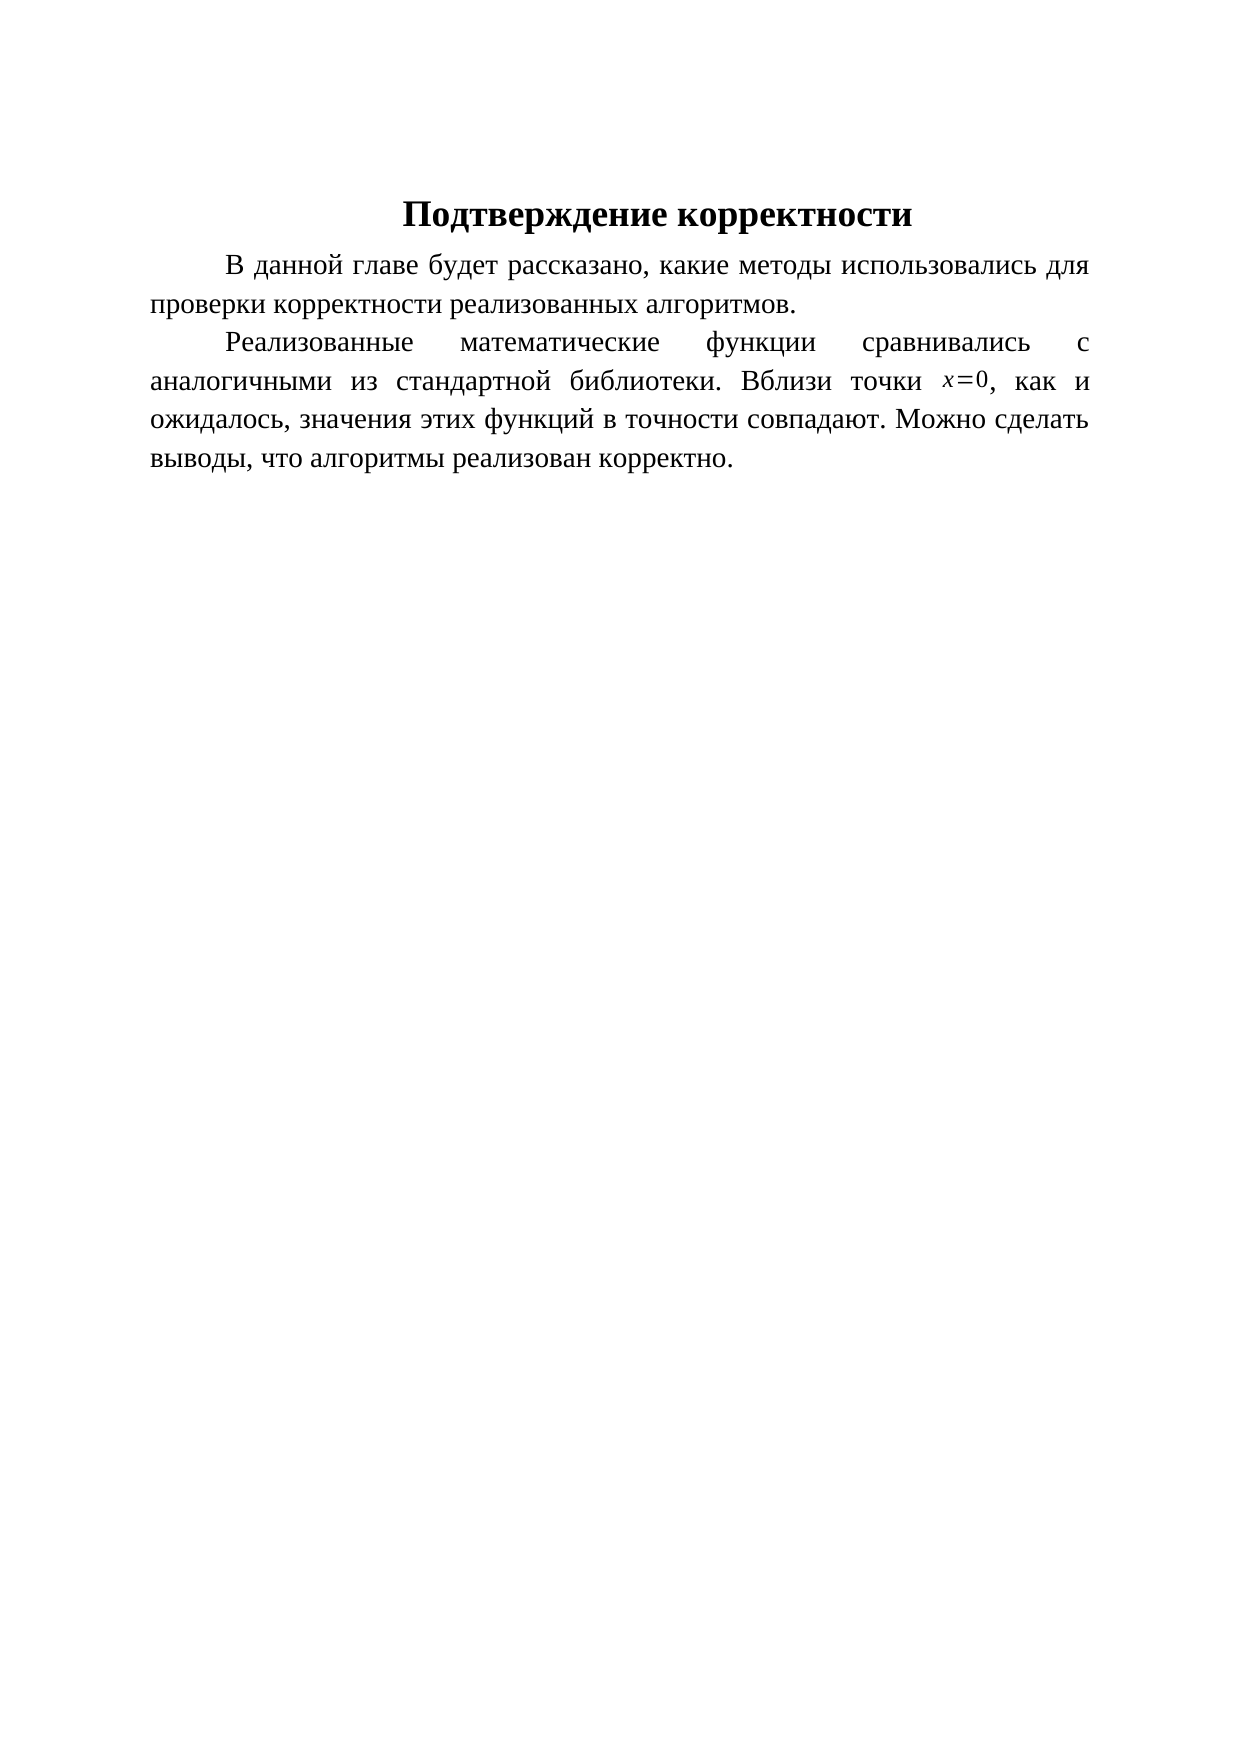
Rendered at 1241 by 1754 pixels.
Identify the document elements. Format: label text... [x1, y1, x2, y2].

text В данной главе будет рассказано, какие методы использовались для проверки корректности реализованных алгоритмов. [150, 247, 1090, 319]
text Реализованные математические функции сравнивались с аналогичными из стандартной библиотеки. Вблизи точки , как и ожидалось, значения этих функций в точности совпадают. Можно сделать выводы, что алгоритмы реализован корректно. [150, 324, 1090, 473]
subtitle Подтверждение корректности [150, 192, 1090, 235]
